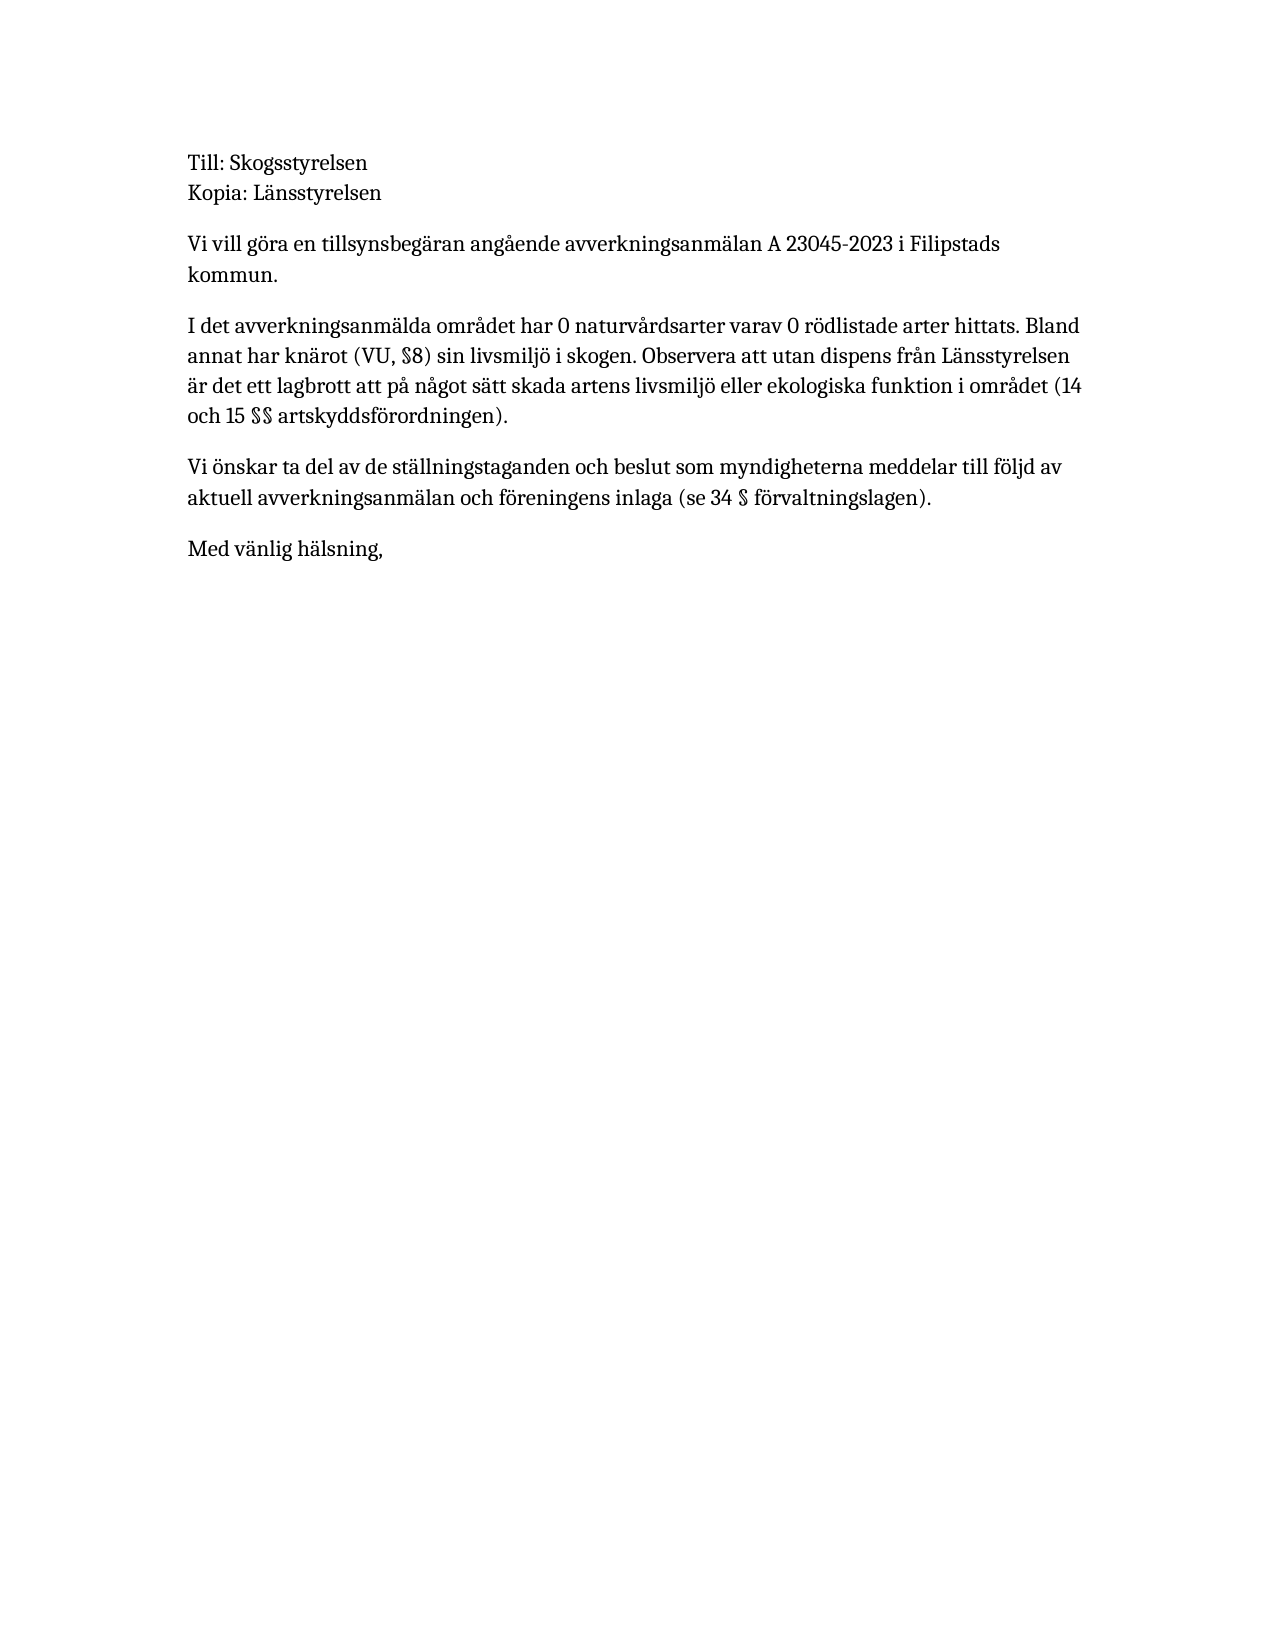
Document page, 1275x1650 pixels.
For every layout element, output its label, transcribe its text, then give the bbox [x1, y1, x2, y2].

text I det avverkningsanmälda området har 0 naturvårdsarter varav 0 rödlistade arter hittats. Bland annat har knärot (VU, §8) sin livsmiljö i skogen. Observera att utan dispens från Länsstyrelsen är det ett lagbrott att på något sätt skada artens livsmiljö eller ekologiska funktion i området (14 och 15 §§ artskyddsförordningen). [187, 312, 1087, 429]
text Vi vill göra en tillsynsbegäran angående avverkningsanmälan A 23045-2023 i Filipstads kommun. [187, 231, 1087, 288]
text Med vänlig hälsning, [187, 535, 1087, 592]
text Vi önskar ta del av de ställningstaganden och beslut som myndigheterna meddelar till följd av aktuell avverkningsanmälan och föreningens inlaga (se 34 § förvaltningslagen). [187, 454, 1087, 511]
text Till: Skogsstyrelsen Kopia: Länsstyrelsen [187, 150, 1087, 207]
